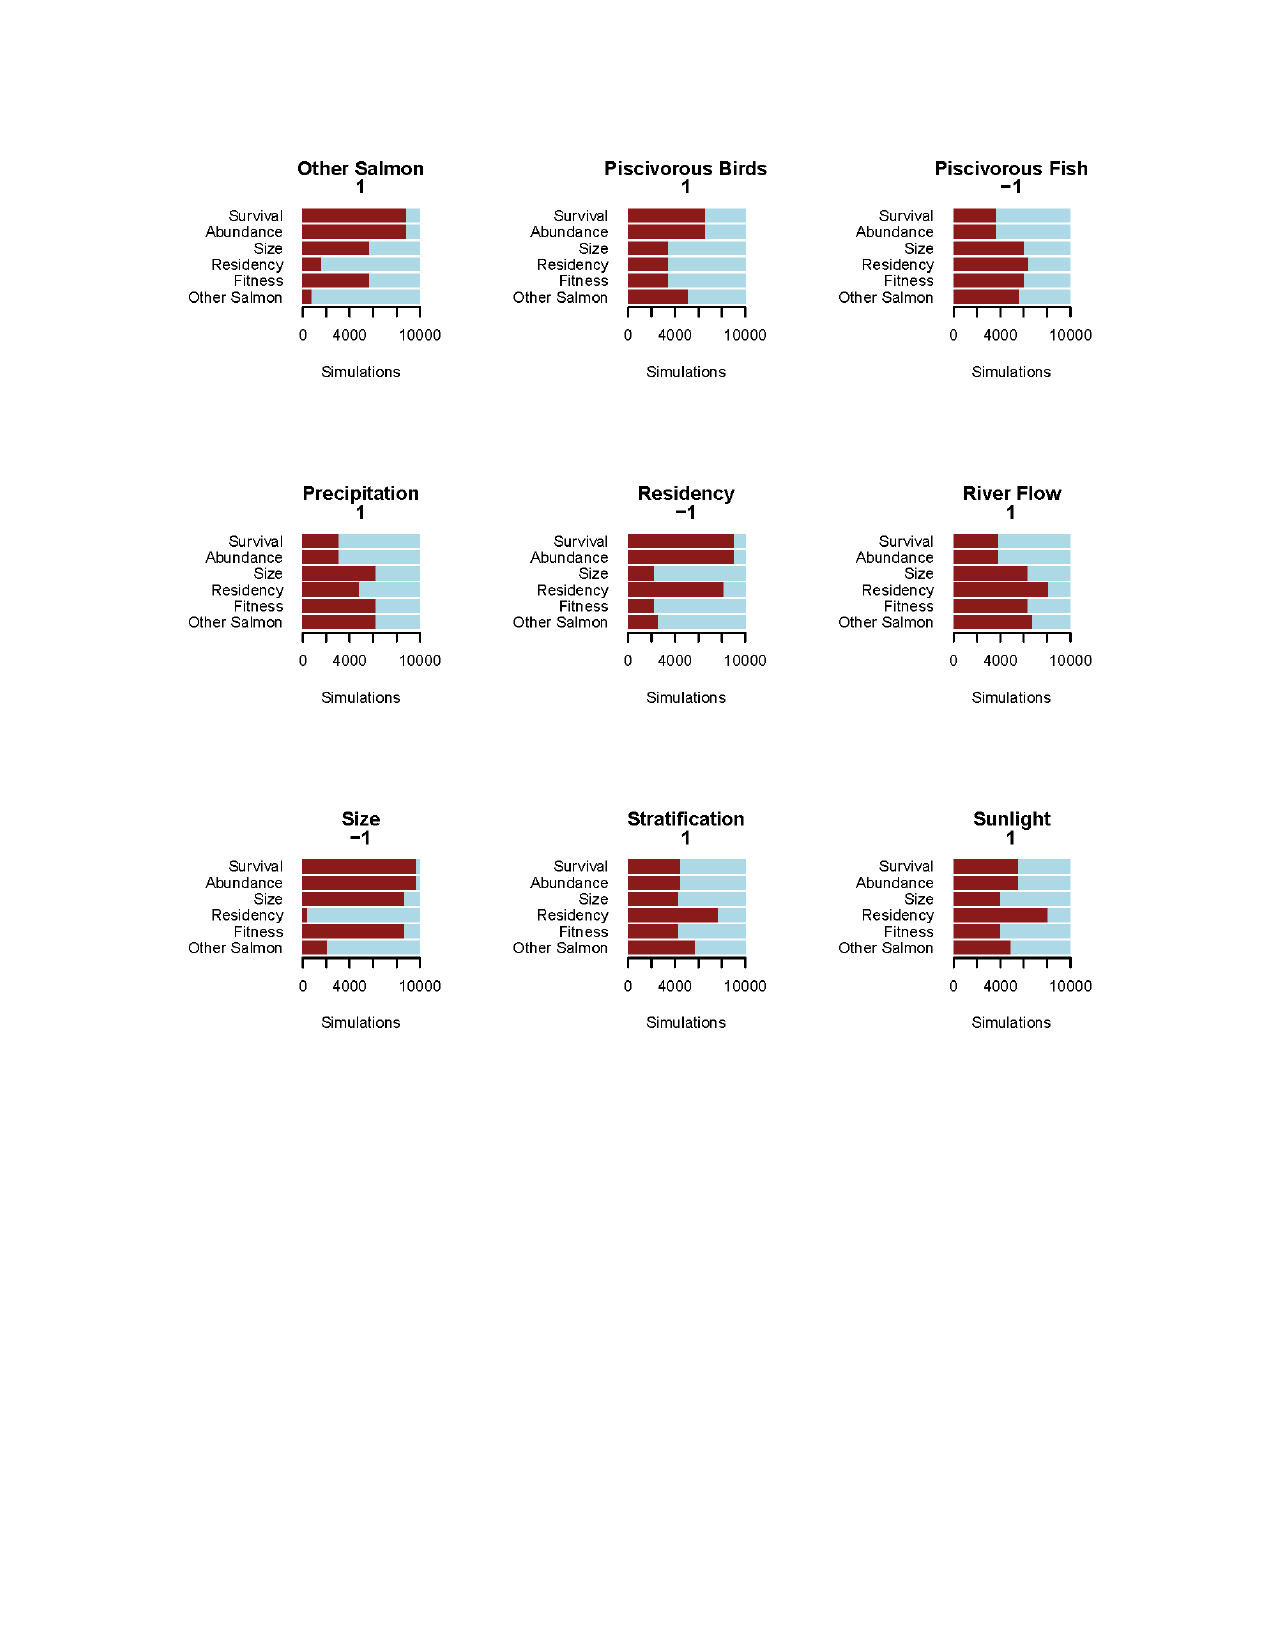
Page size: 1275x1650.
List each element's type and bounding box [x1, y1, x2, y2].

picture [150, 150, 1125, 1125]
